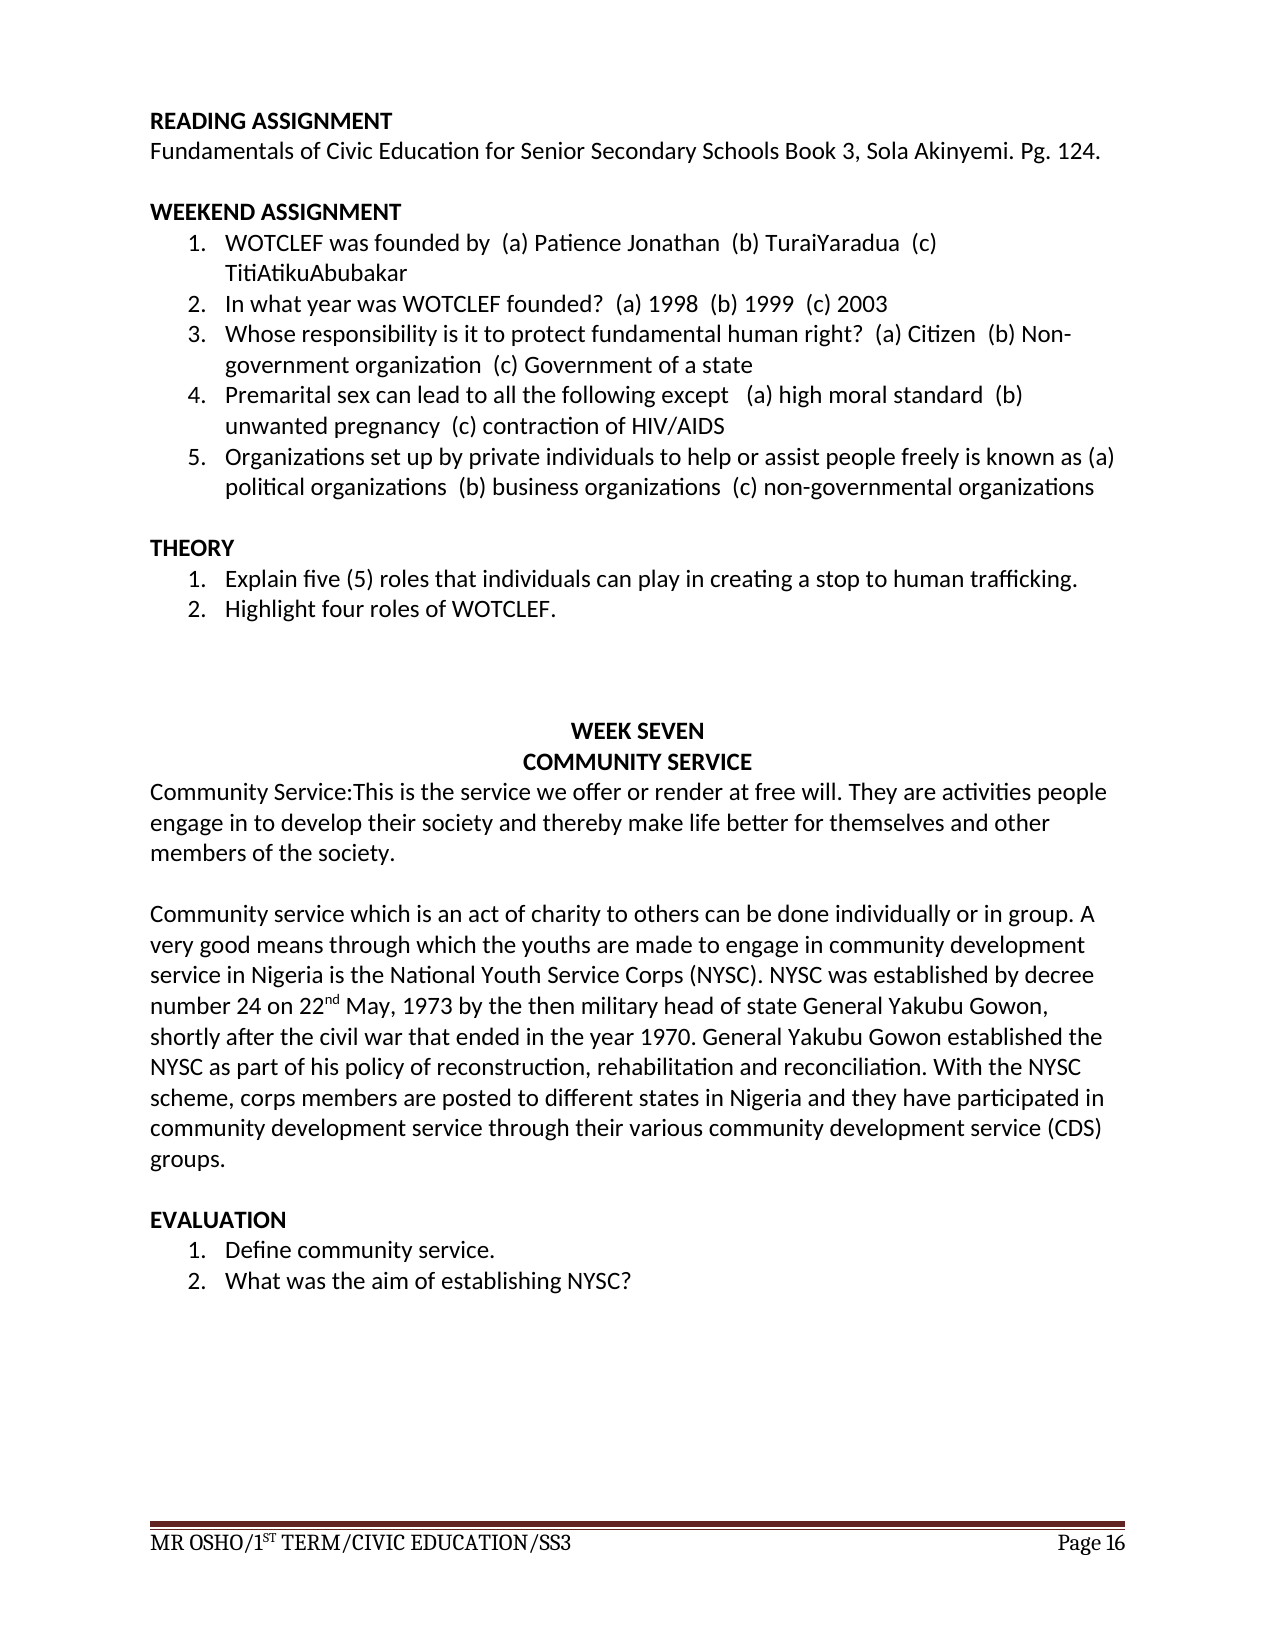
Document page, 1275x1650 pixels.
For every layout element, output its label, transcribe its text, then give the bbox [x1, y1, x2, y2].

list Fundamentals of Civic Education for Senior Secondary Schools Book 3, Sola Akinyemi. Pg. 124. [150, 136, 1125, 166]
list WEEKEND ASSIGNMENT [150, 197, 1125, 227]
list Premarital sex can lead to all the following except (a) high moral standard (b) unwanted pregnancy (c) contraction of HIV/AIDS [187, 380, 1125, 441]
list What was the aim of establishing NYSC? [187, 1265, 1125, 1295]
list READING ASSIGNMENT [150, 105, 1125, 136]
text Community Service:This is the service we offer or render at free will. They are activities people engage in to develop their society and thereby make life better for themselves and other members of the society. [150, 776, 1125, 868]
list Organizations set up by private individuals to help or assist people freely is known as (a) political organizations (b) business organizations (c) non-governmental organizations [187, 441, 1125, 502]
text EVALUATION [150, 1204, 1125, 1234]
list Define community service. [187, 1234, 1125, 1265]
text WEEK SEVEN [150, 715, 1125, 746]
list Highlight four roles of WOTCLEF. [187, 593, 1125, 624]
list WOTCLEF was founded by (a) Patience Jonathan (b) TuraiYaradua (c) TitiAtikuAbubakar [187, 227, 1125, 288]
text THEORY [150, 532, 1125, 563]
text COMMUNITY SERVICE [150, 746, 1125, 776]
text Community service which is an act of charity to others can be done individually or in group. A very good means through which the youths are made to engage in community development service in Nigeria is the National Youth Service Corps (NYSC). NYSC was established by decree number 24 on 22nd May, 1973 by the then military head of state General Yakubu Gowon, shortly after the civil war that ended in the year 1970. General Yakubu Gowon established the NYSC as part of his policy of reconstruction, rehabilitation and reconciliation. With the NYSC scheme, corps members are posted to different states in Nigeria and they have participated in community development service through their various community development service (CDS) groups. [150, 898, 1125, 1173]
list In what year was WOTCLEF founded? (a) 1998 (b) 1999 (c) 2003 [187, 288, 1125, 319]
list Explain five (5) roles that individuals can play in creating a stop to human trafficking. [187, 563, 1125, 593]
list Whose responsibility is it to protect fundamental human right? (a) Citizen (b) Non-government organization (c) Government of a state [187, 319, 1125, 380]
